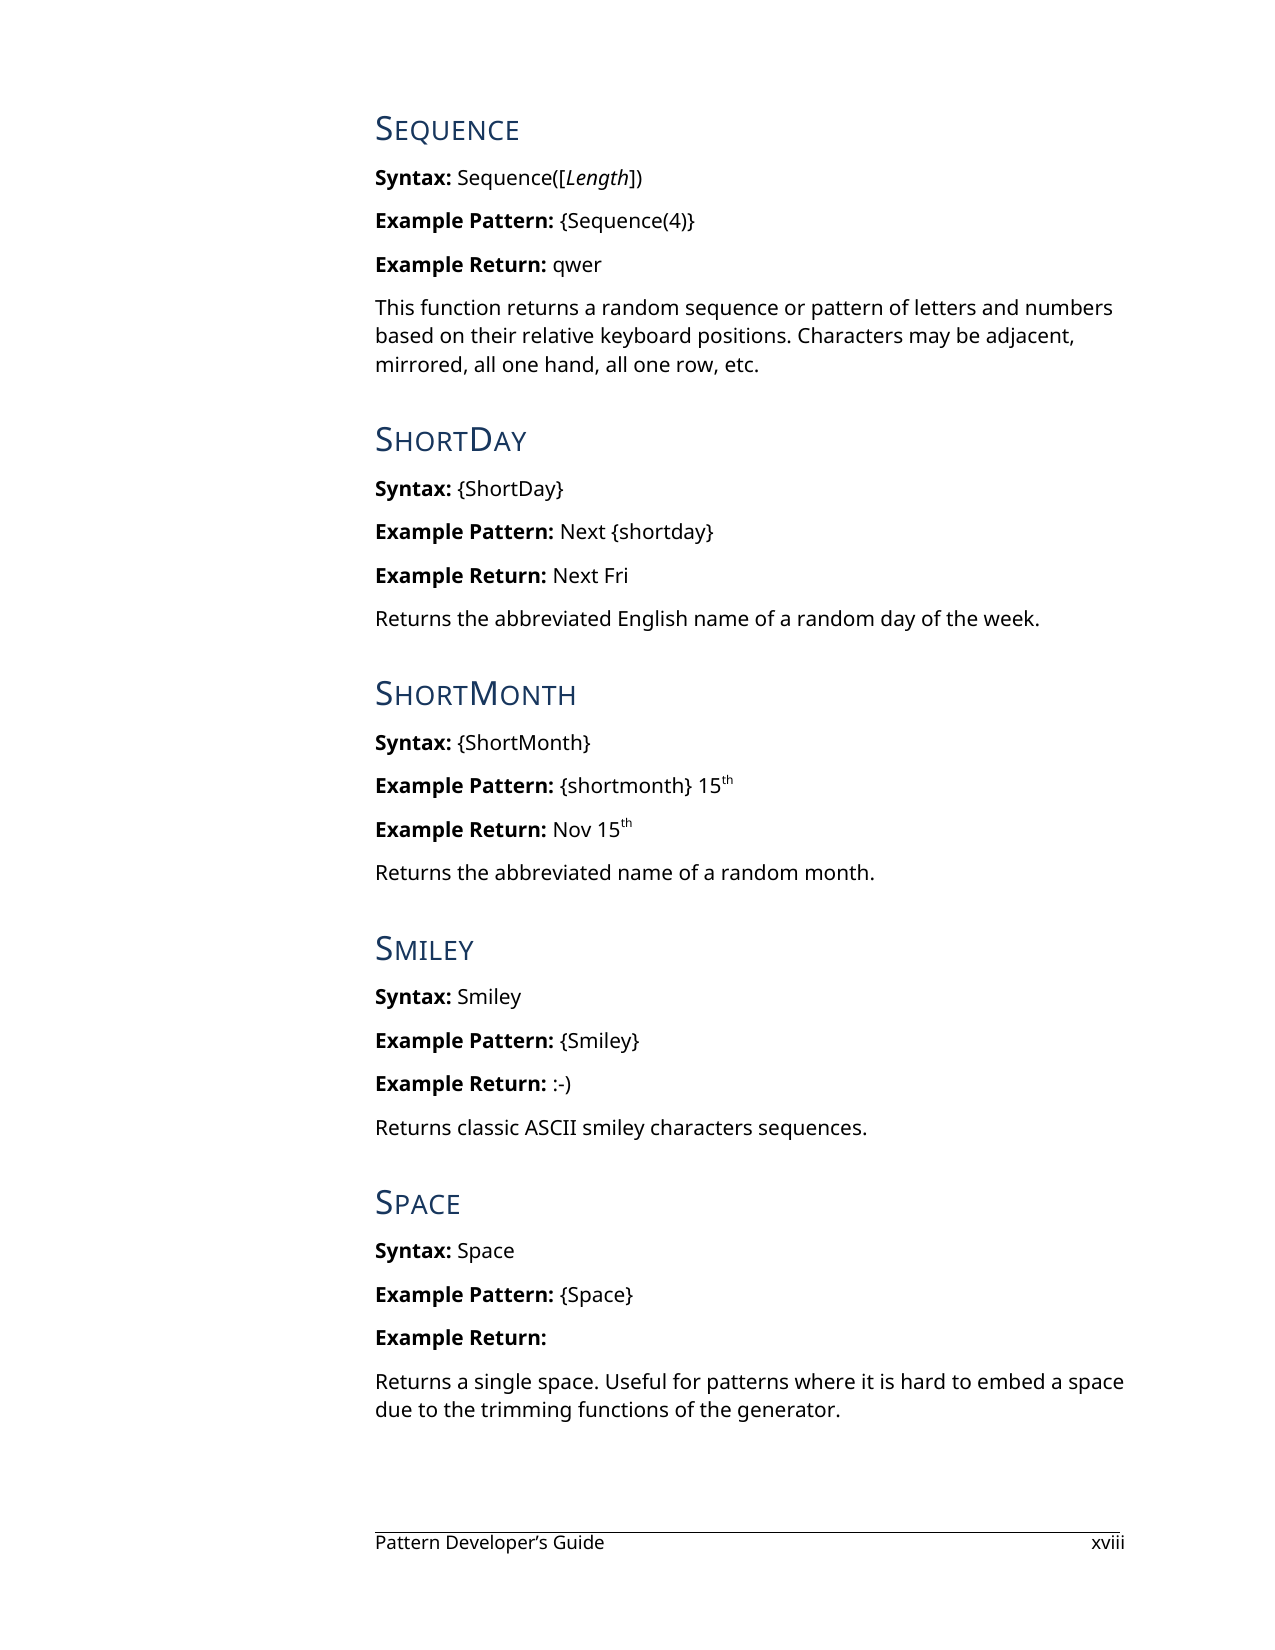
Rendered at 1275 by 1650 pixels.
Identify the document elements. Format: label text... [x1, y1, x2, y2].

text Example Return: :-) [375, 1069, 1125, 1098]
text Example Pattern: {Space} [375, 1280, 1125, 1308]
text Example Return: Next Fri [375, 561, 1125, 589]
text Returns the abbreviated name of a random month. [375, 858, 1125, 887]
text Example Pattern: {Sequence(4)} [375, 206, 1125, 235]
text Syntax: Sequence([Length]) [375, 163, 1125, 191]
subtitle Space [375, 1178, 1125, 1224]
subtitle ShortMonth [375, 670, 1125, 716]
text Example Return: [375, 1323, 1125, 1352]
text Example Pattern: {shortmonth} 15th [375, 772, 1125, 800]
subtitle ShortDay [375, 416, 1125, 461]
text Syntax: Smiley [375, 982, 1125, 1011]
text Syntax: {ShortMonth} [375, 728, 1125, 757]
subtitle Smiley [375, 924, 1125, 970]
text Returns classic ASCII smiley characters sequences. [375, 1113, 1125, 1141]
text Syntax: Space [375, 1236, 1125, 1265]
text Example Pattern: {Smiley} [375, 1026, 1125, 1054]
text This function returns a random sequence or pattern of letters and numbers based on their relative keyboard positions. Characters may be adjacent, mirrored, all one hand, all one row, etc. [375, 293, 1125, 378]
text Example Return: qwer [375, 250, 1125, 278]
text Syntax: {ShortDay} [375, 474, 1125, 502]
subtitle Sequence [375, 105, 1125, 150]
text Example Pattern: Next {shortday} [375, 517, 1125, 546]
text Returns the abbreviated English name of a random day of the week. [375, 604, 1125, 633]
text Example Return: Nov 15th [375, 815, 1125, 843]
text Returns a single space. Useful for patterns where it is hard to embed a space due to the trimming functions of the generator. [375, 1367, 1125, 1424]
